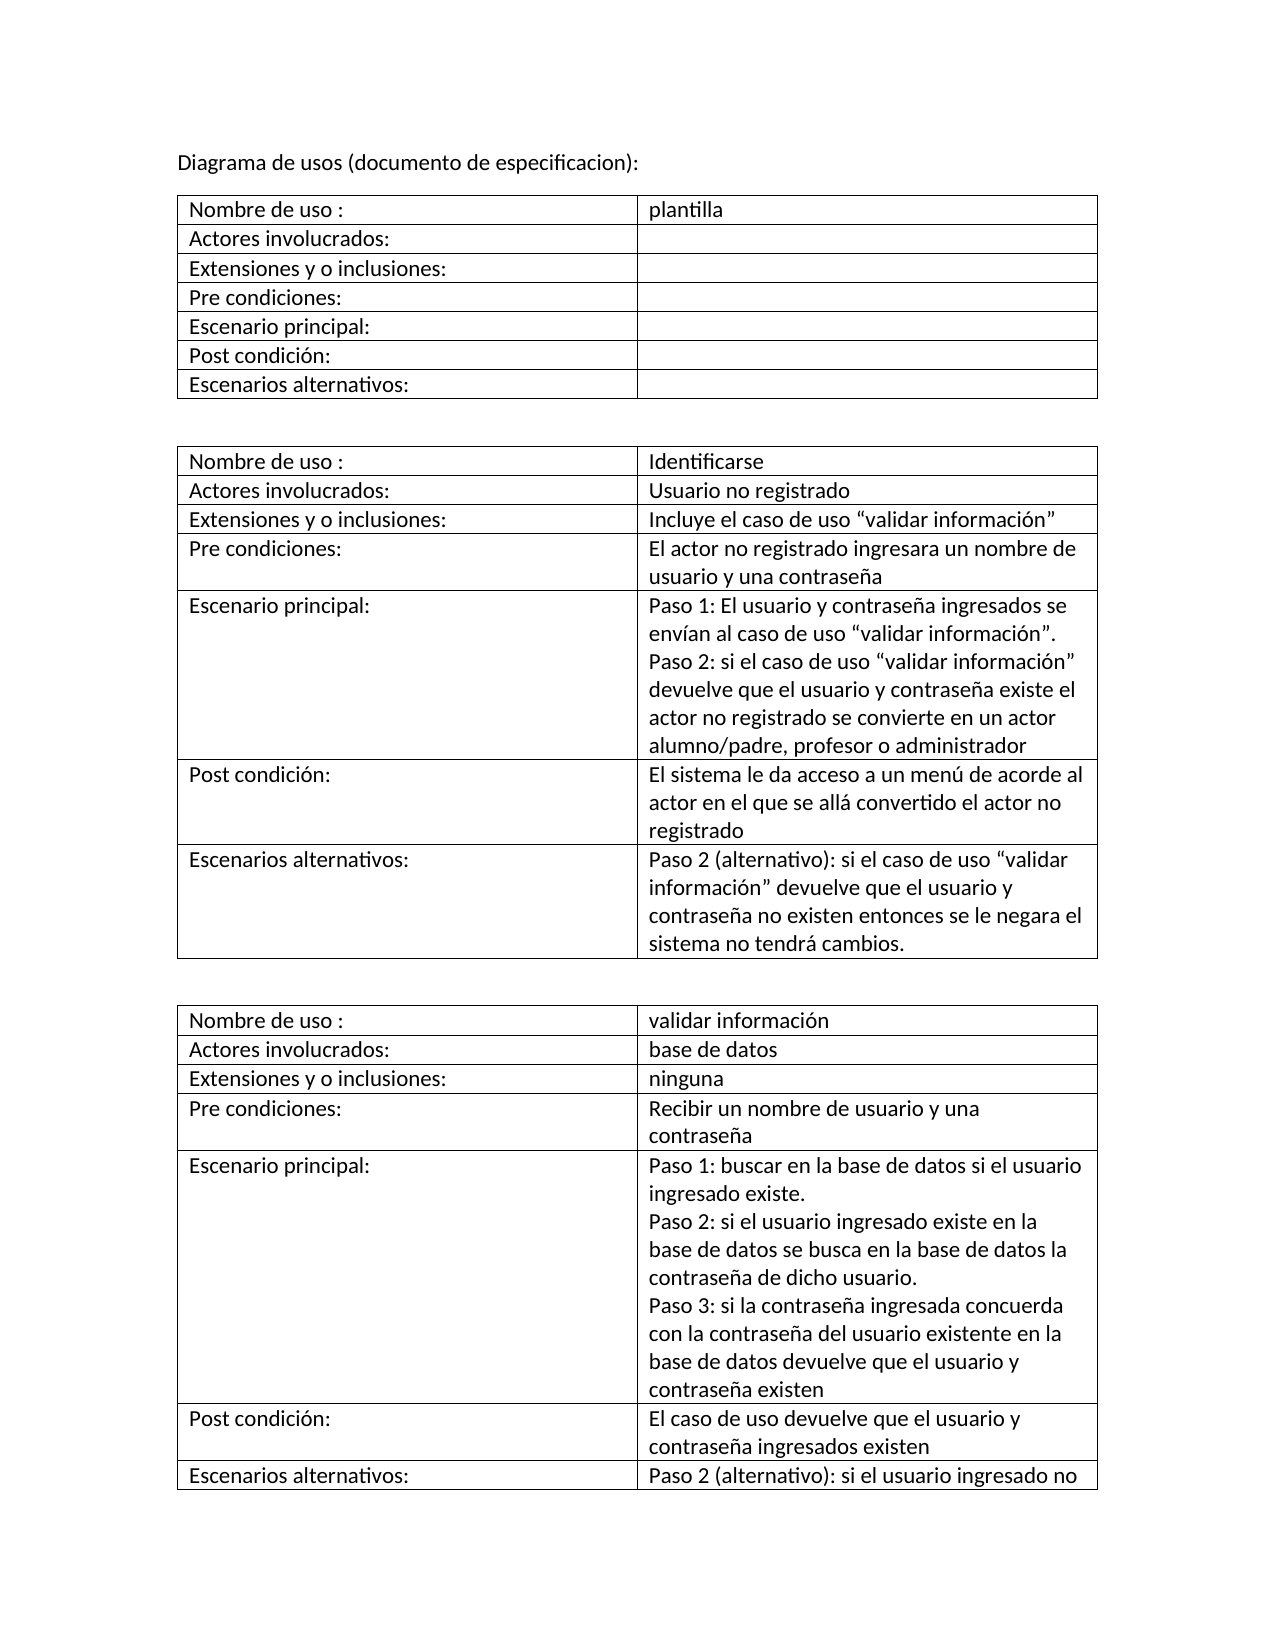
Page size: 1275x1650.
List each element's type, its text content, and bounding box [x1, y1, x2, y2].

text Diagrama de usos (documento de especificacion): [177, 148, 1098, 176]
table_cell Escenario principal: [178, 312, 637, 340]
table_cell Pre condiciones: [178, 534, 637, 590]
table_cell Escenario principal: [178, 591, 637, 759]
table_header Identificarse [638, 447, 1097, 475]
table_cell [638, 254, 1097, 282]
table_cell [638, 312, 1097, 340]
table_cell [638, 370, 1097, 398]
table_cell El caso de uso devuelve que el usuario y contraseña ingresados existen [638, 1404, 1097, 1460]
table_cell Extensiones y o inclusiones: [178, 254, 637, 282]
table_cell Post condición: [178, 760, 637, 844]
table_cell Extensiones y o inclusiones: [178, 505, 637, 533]
table_cell Actores involucrados: [178, 1036, 637, 1063]
table_cell ninguna [638, 1065, 1097, 1093]
table_cell base de datos [638, 1036, 1097, 1063]
table_header plantilla [638, 196, 1097, 223]
table_header validar información [638, 1006, 1097, 1034]
table_cell Post condición: [178, 341, 637, 369]
table_cell Pre condiciones: [178, 1094, 637, 1150]
table_cell Paso 1: El usuario y contraseña ingresados se envían al caso de uso “validar información”. Paso 2: si el caso de uso “validar información” devuelve que el usuario y contraseña existe el actor no registrado se convierte en un actor alumno/padre, profesor o administrador [638, 591, 1097, 759]
table_header Nombre de uso : [178, 1006, 637, 1034]
table_cell [638, 283, 1097, 311]
table_cell Escenario principal: [178, 1151, 637, 1403]
table_header Nombre de uso : [178, 447, 637, 475]
table_cell [638, 225, 1097, 253]
table_cell Escenarios alternativos: [178, 845, 637, 957]
table_cell Paso 2 (alternativo): si el caso de uso “validar información” devuelve que el usuario y contraseña no existen entonces se le negara el sistema no tendrá cambios. [638, 845, 1097, 957]
table_cell El sistema le da acceso a un menú de acorde al actor en el que se allá convertido el actor no registrado [638, 760, 1097, 844]
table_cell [638, 1461, 1097, 1489]
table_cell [178, 1461, 637, 1489]
table_cell El actor no registrado ingresara un nombre de usuario y una contraseña [638, 534, 1097, 590]
table_cell Post condición: [178, 1404, 637, 1460]
table_cell Actores involucrados: [178, 225, 637, 253]
table_cell Paso 1: buscar en la base de datos si el usuario ingresado existe. Paso 2: si el usuario ingresado existe en la base de datos se busca en la base de datos la contraseña de dicho usuario. Paso 3: si la contraseña ingresada concuerda con la contraseña del usuario existente en la base de datos devuelve que el usuario y contraseña existen [638, 1151, 1097, 1403]
table_cell [638, 341, 1097, 369]
table_cell Actores involucrados: [178, 476, 637, 504]
table_cell Usuario no registrado [638, 476, 1097, 504]
table_cell Incluye el caso de uso “validar información” [638, 505, 1097, 533]
table_header Nombre de uso : [178, 196, 637, 223]
table_cell Extensiones y o inclusiones: [178, 1065, 637, 1093]
table_cell Pre condiciones: [178, 283, 637, 311]
table_cell Escenarios alternativos: [178, 370, 637, 398]
table_cell Recibir un nombre de usuario y una contraseña [638, 1094, 1097, 1150]
